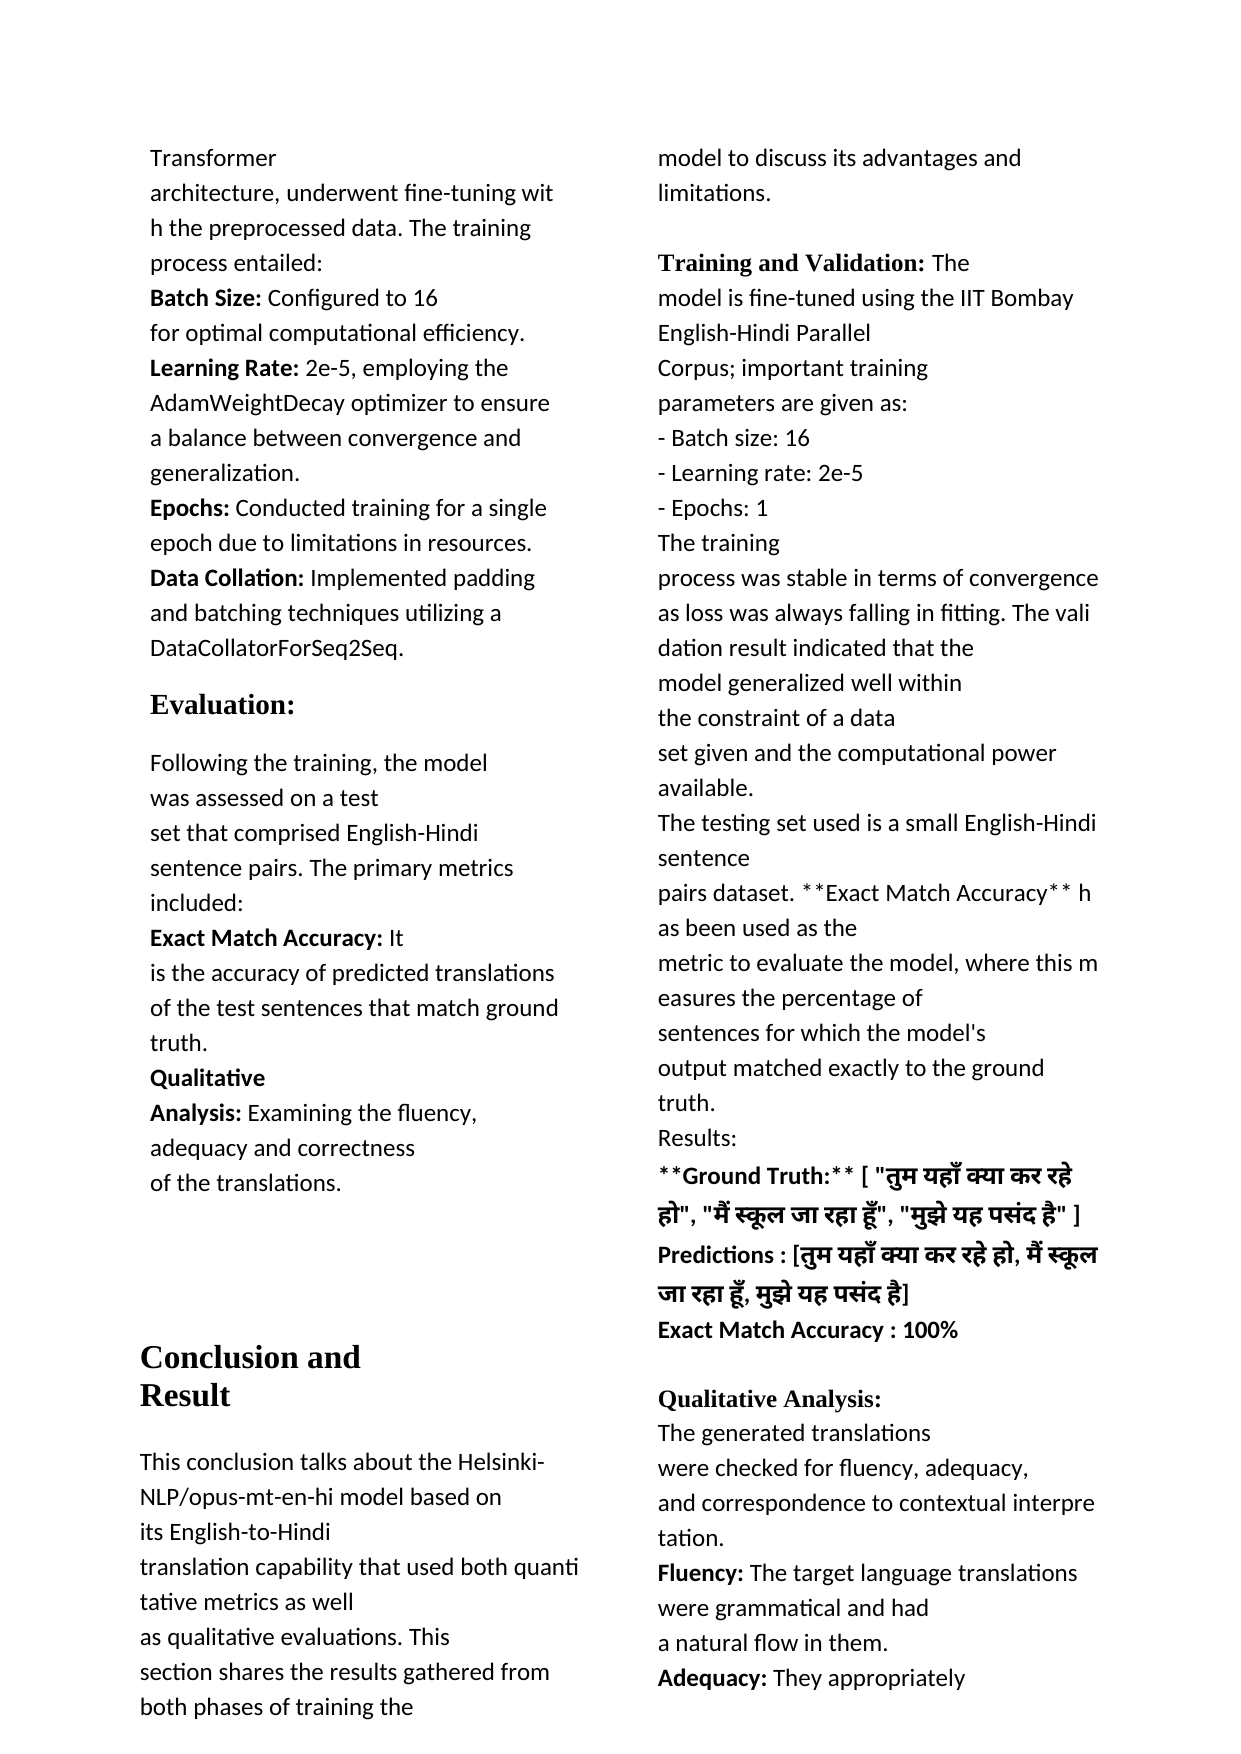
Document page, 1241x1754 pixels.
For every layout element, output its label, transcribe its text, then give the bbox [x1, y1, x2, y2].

text Qualitative Analysis: [658, 1384, 1101, 1413]
text Training and Validation: The model is fine-tuned using the IIT Bombay English-Hindi Parallel Corpus; important training parameters are given as: - Batch size: 16 - Learning rate: 2e-5 - Epochs: 1 [658, 247, 1101, 523]
text The training process was stable in terms of convergence as loss was always falling in fitting. The validation result indicated that the model generalized well within the constraint of a data set given and the computational power available. The testing set used is a small English-Hindi sentence pairs dataset. **Exact Match Accuracy** has been used as the metric to evaluate the model, where this measures the percentage of sentences for which the model's output matched exactly to the ground truth. Results: **Ground Truth:** [ "तुम यहाँ क्या कर रहे हो", "मैं स्कूल जा रहा हूँ", "मुझे यह पसंद है" ] Predictions : [तुम यहाँ क्या कर रहे हो, मैं स्कूल जा रहा हूँ, मुझे यह पसंद है] Exact Match Accuracy : 100% [658, 527, 1101, 1344]
text Adequacy: They appropriately conveyed the message in terms of the original sentences in target language. [658, 1662, 1101, 1693]
text This conclusion talks about the Helsinki-NLP/opus-mt-en-hi model based on its English-to-Hindi translation capability that used both quantitative metrics as well as qualitative evaluations. This section shares the results gathered from both phases of training the model to discuss its advantages and limitations. [139, 1446, 583, 1721]
subtitle Evaluation: [150, 687, 583, 720]
subtitle Conclusion and Result [139, 1337, 428, 1413]
text Fluency: The target language translations were grammatical and had a natural flow in them. [658, 1557, 1101, 1658]
text Following the training, the model was assessed on a test set that comprised English-Hindi sentence pairs. The primary metrics included: Exact Match Accuracy: It is the accuracy of predicted translations of the test sentences that match ground truth. Qualitative Analysis: Examining the fluency, adequacy and correctness of the translations. [150, 747, 572, 1197]
text The generated translations were checked for fluency, adequacy, and correspondence to contextual interpretation. [658, 1417, 1101, 1553]
text This conclusion talks about the Helsinki-NLP/opus-mt-en-hi model based on its English-to-Hindi translation capability that used both quantitative metrics as well as qualitative evaluations. This section shares the results gathered from both phases of training the model to discuss its advantages and limitations. [658, 142, 1101, 207]
